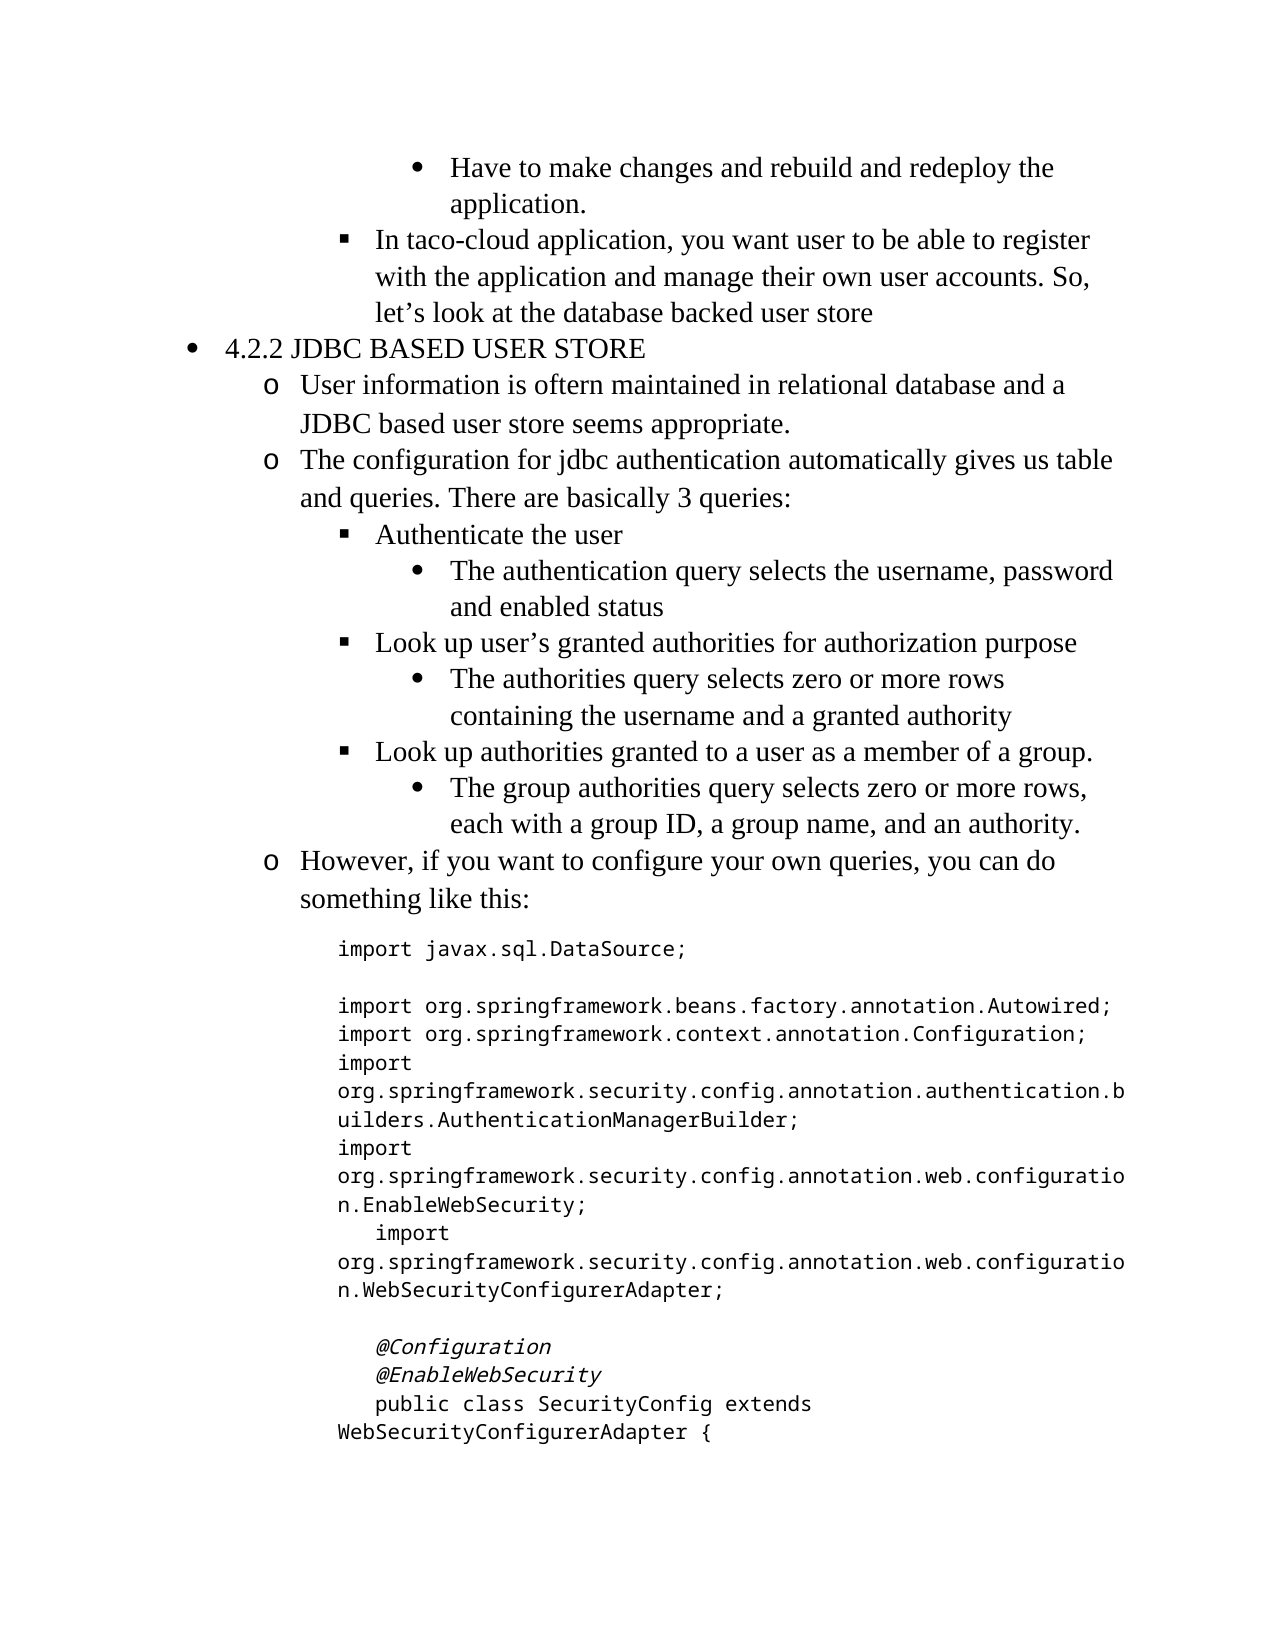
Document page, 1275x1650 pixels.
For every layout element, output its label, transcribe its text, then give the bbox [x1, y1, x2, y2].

text @Configuration [337, 1332, 1125, 1360]
text import org.springframework.beans.factory.annotation.Autowired; [337, 991, 1125, 1019]
list Look up authorities granted to a user as a member of a group. [337, 734, 1125, 768]
list The authorities query selects zero or more rows containing the username and a granted authority [412, 662, 1125, 731]
list The authentication query selects the username, password and enabled status [412, 553, 1125, 623]
list However, if you want to configure your own queries, you can do something like this: [262, 843, 1125, 915]
text @EnableWebSecurity [337, 1360, 1125, 1389]
list The group authorities query selects zero or more rows, each with a group ID, a group name, and an authority. [412, 770, 1125, 840]
list Authenticate the user [337, 517, 1125, 550]
list 4.2.2 JDBC BASED USER STORE [187, 331, 1125, 364]
text public class SecurityConfig extends WebSecurityConfigurerAdapter { [337, 1389, 1125, 1446]
text import org.springframework.context.annotation.Configuration; [337, 1019, 1125, 1048]
text import org.springframework.security.config.annotation.authentication.builders.AuthenticationManagerBuilder; [337, 1048, 1125, 1133]
list User information is oftern maintained in relational database and a JDBC based user store seems appropriate. [262, 367, 1125, 439]
text import org.springframework.security.config.annotation.web.configuration.WebSecurityConfigurerAdapter; [337, 1218, 1125, 1304]
text import org.springframework.security.config.annotation.web.configuration.EnableWebSecurity; [337, 1133, 1125, 1218]
list In taco-cloud application, you want user to be able to register with the application and manage their own user accounts. So, let’s look at the database backed user store [337, 222, 1125, 328]
text import javax.sql.DataSource; [337, 934, 1125, 963]
list Look up user’s granted authorities for authorization purpose [337, 625, 1125, 659]
list Have to make changes and rebuild and redeploy the application. [412, 150, 1125, 220]
list The configuration for jdbc authentication automatically gives us table and queries. There are basically 3 queries: [262, 442, 1125, 514]
